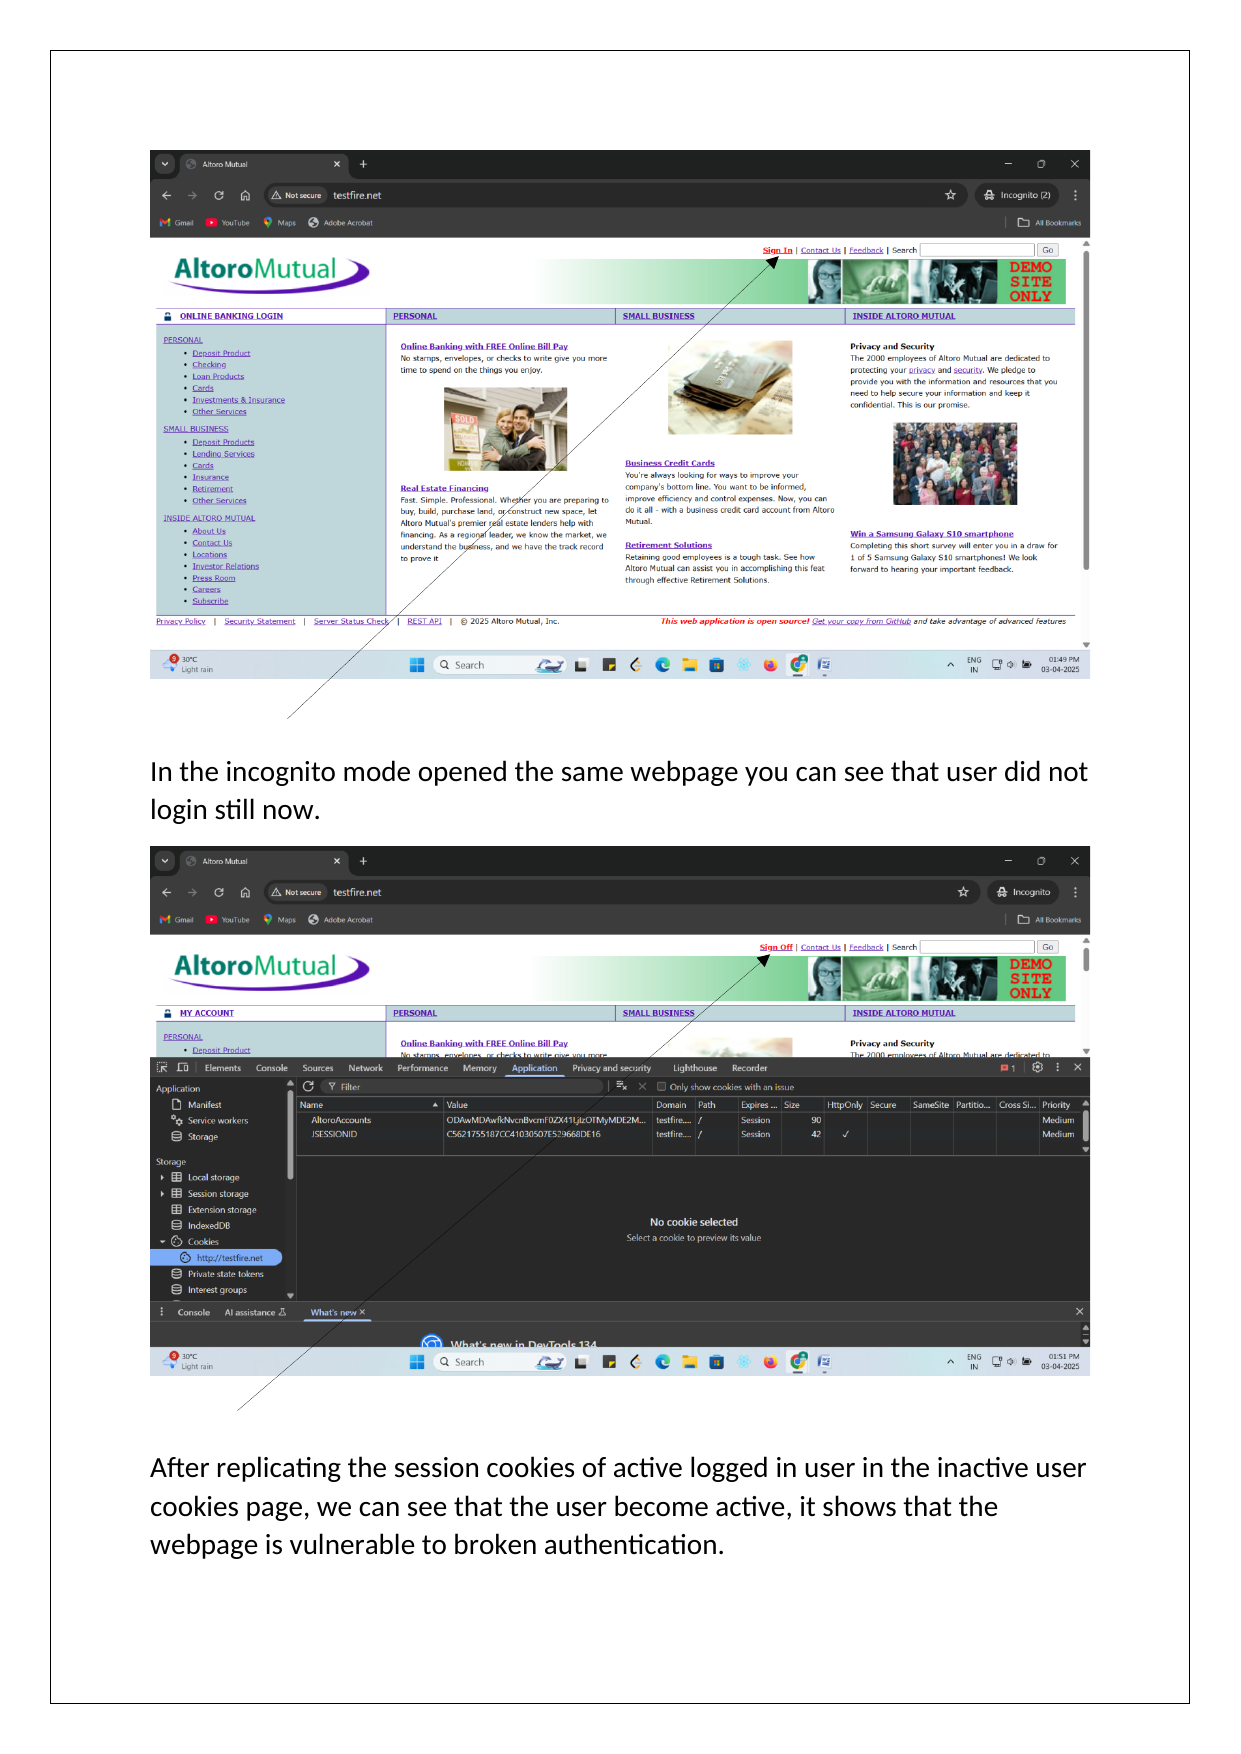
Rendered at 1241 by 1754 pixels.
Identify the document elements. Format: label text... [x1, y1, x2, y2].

picture [150, 150, 1091, 679]
text After replicating the session cookies of active logged in user in the inactive user cookies page, we can see that the user become active, it shows that the webpage is vulnerable to broken authentication. [150, 1449, 1090, 1562]
picture [150, 846, 1091, 1376]
text In the incognito mode opened the same webpage you can see that user did not login still now. [150, 753, 1090, 827]
